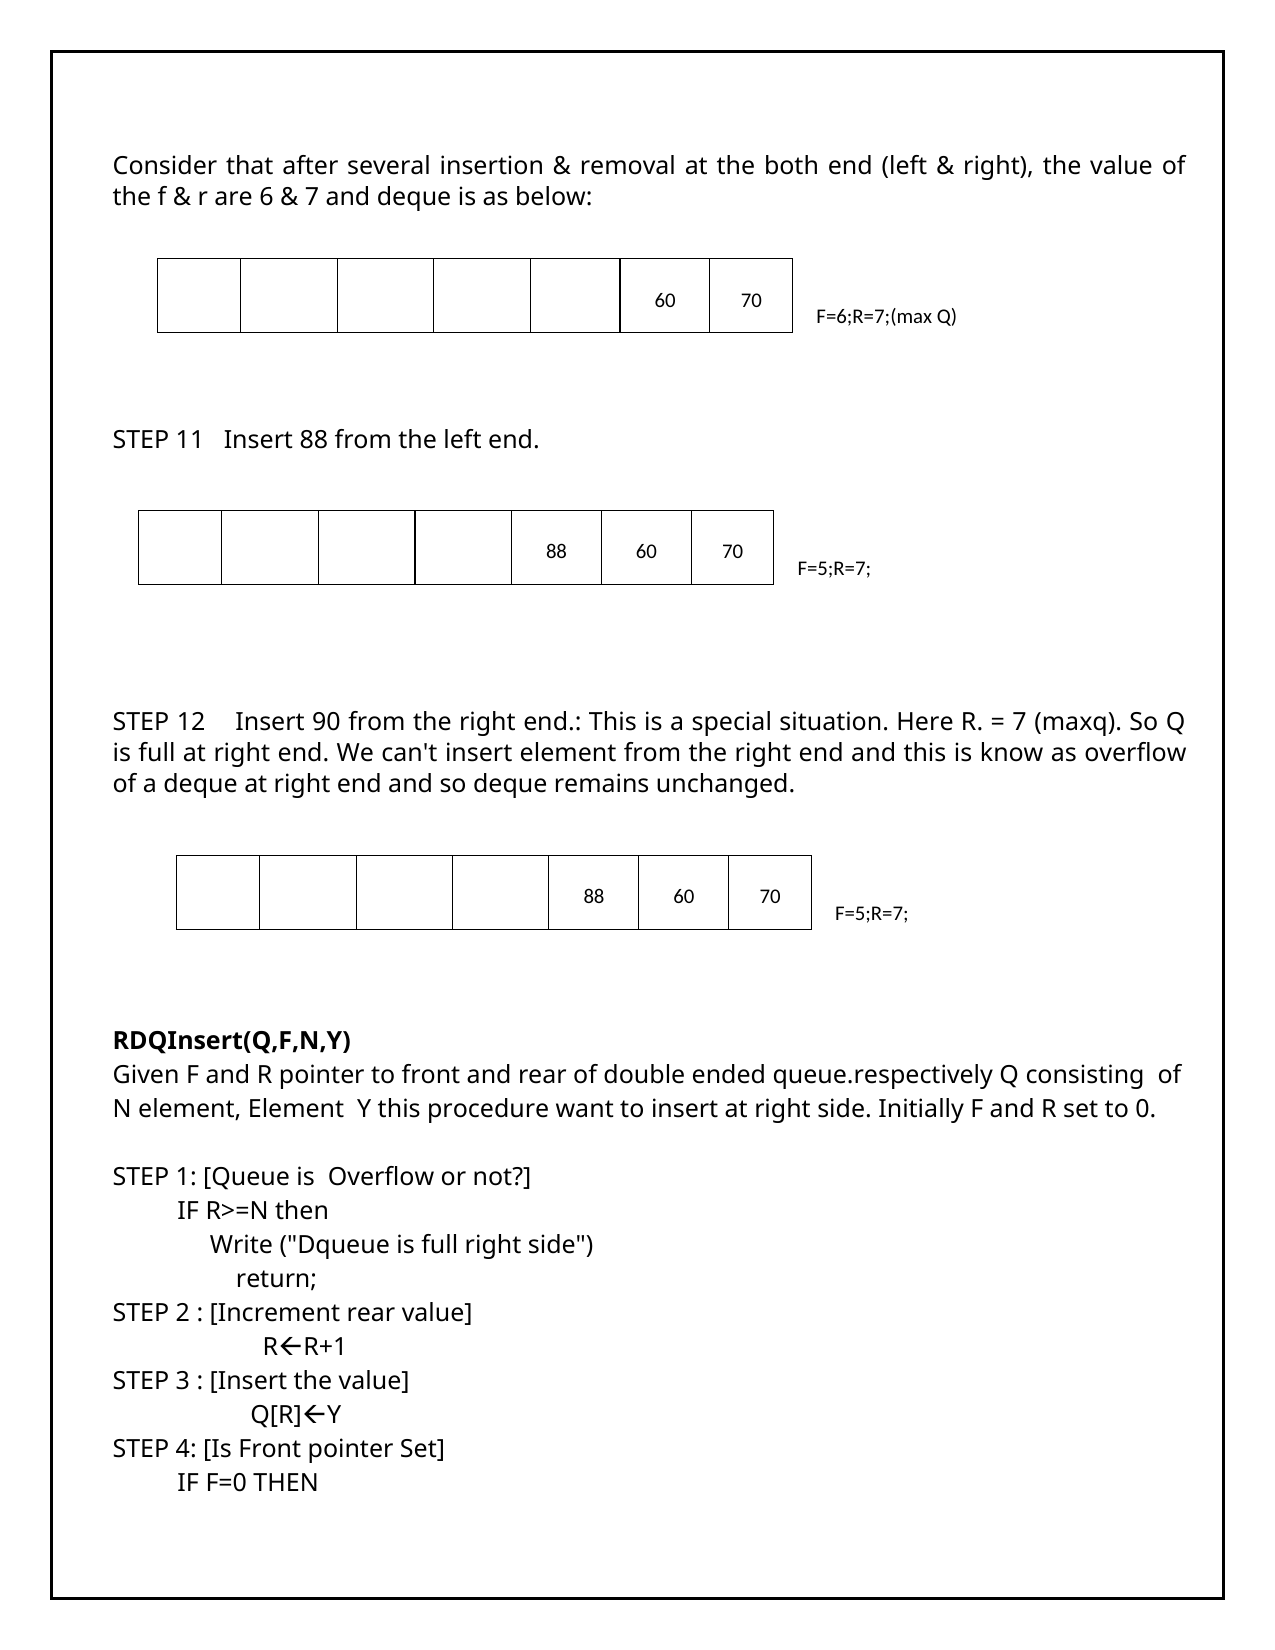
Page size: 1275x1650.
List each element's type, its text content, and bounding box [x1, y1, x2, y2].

text IF F=0 THEN [112, 1465, 1188, 1499]
text STEP 11 Insert 88 from the left end. [112, 424, 1188, 455]
text STEP 2 : [Increment rear value] [112, 1295, 1188, 1329]
text Given F and R pointer to front and rear of double ended queue.respectively Q consisting of N element, Element Y this procedure want to insert at right side. Initially F and R set to 0. [112, 1056, 1188, 1124]
text IF R>=N then [112, 1193, 1188, 1227]
table_header F=5;R=7; [786, 510, 882, 626]
text RDQInsert(Q,F,N,Y) [112, 1022, 1188, 1056]
text return; [112, 1261, 1188, 1295]
table_header [128, 510, 786, 626]
table_header F=6;R=7;(max Q) [805, 258, 968, 374]
text Write ("Dqueue is full right side") [112, 1227, 1188, 1261]
table_header F=5;R=7; [824, 855, 920, 971]
text STEP 12 Insert 90 from the right end.: This is a special situation. Here R. = 7 (maxq). So Q is full at right end. We can't insert element from the right end and this is know as overflow of a deque at right end and so deque remains unchanged. [112, 705, 1188, 798]
text STEP 4: [Is Front pointer Set] [112, 1431, 1188, 1465]
table_header [165, 855, 823, 971]
text Consider that after several insertion & removal at the both end (left & right), the value of the f & r are 6 & 7 and deque is as below: [112, 150, 1188, 212]
text STEP 3 : [Insert the value] [112, 1363, 1188, 1397]
text STEP 1: [Queue is Overflow or not?] [112, 1158, 1188, 1193]
text RR+1 [187, 1329, 1188, 1363]
table_header [146, 258, 805, 374]
text Q[R]Y [112, 1397, 1188, 1431]
